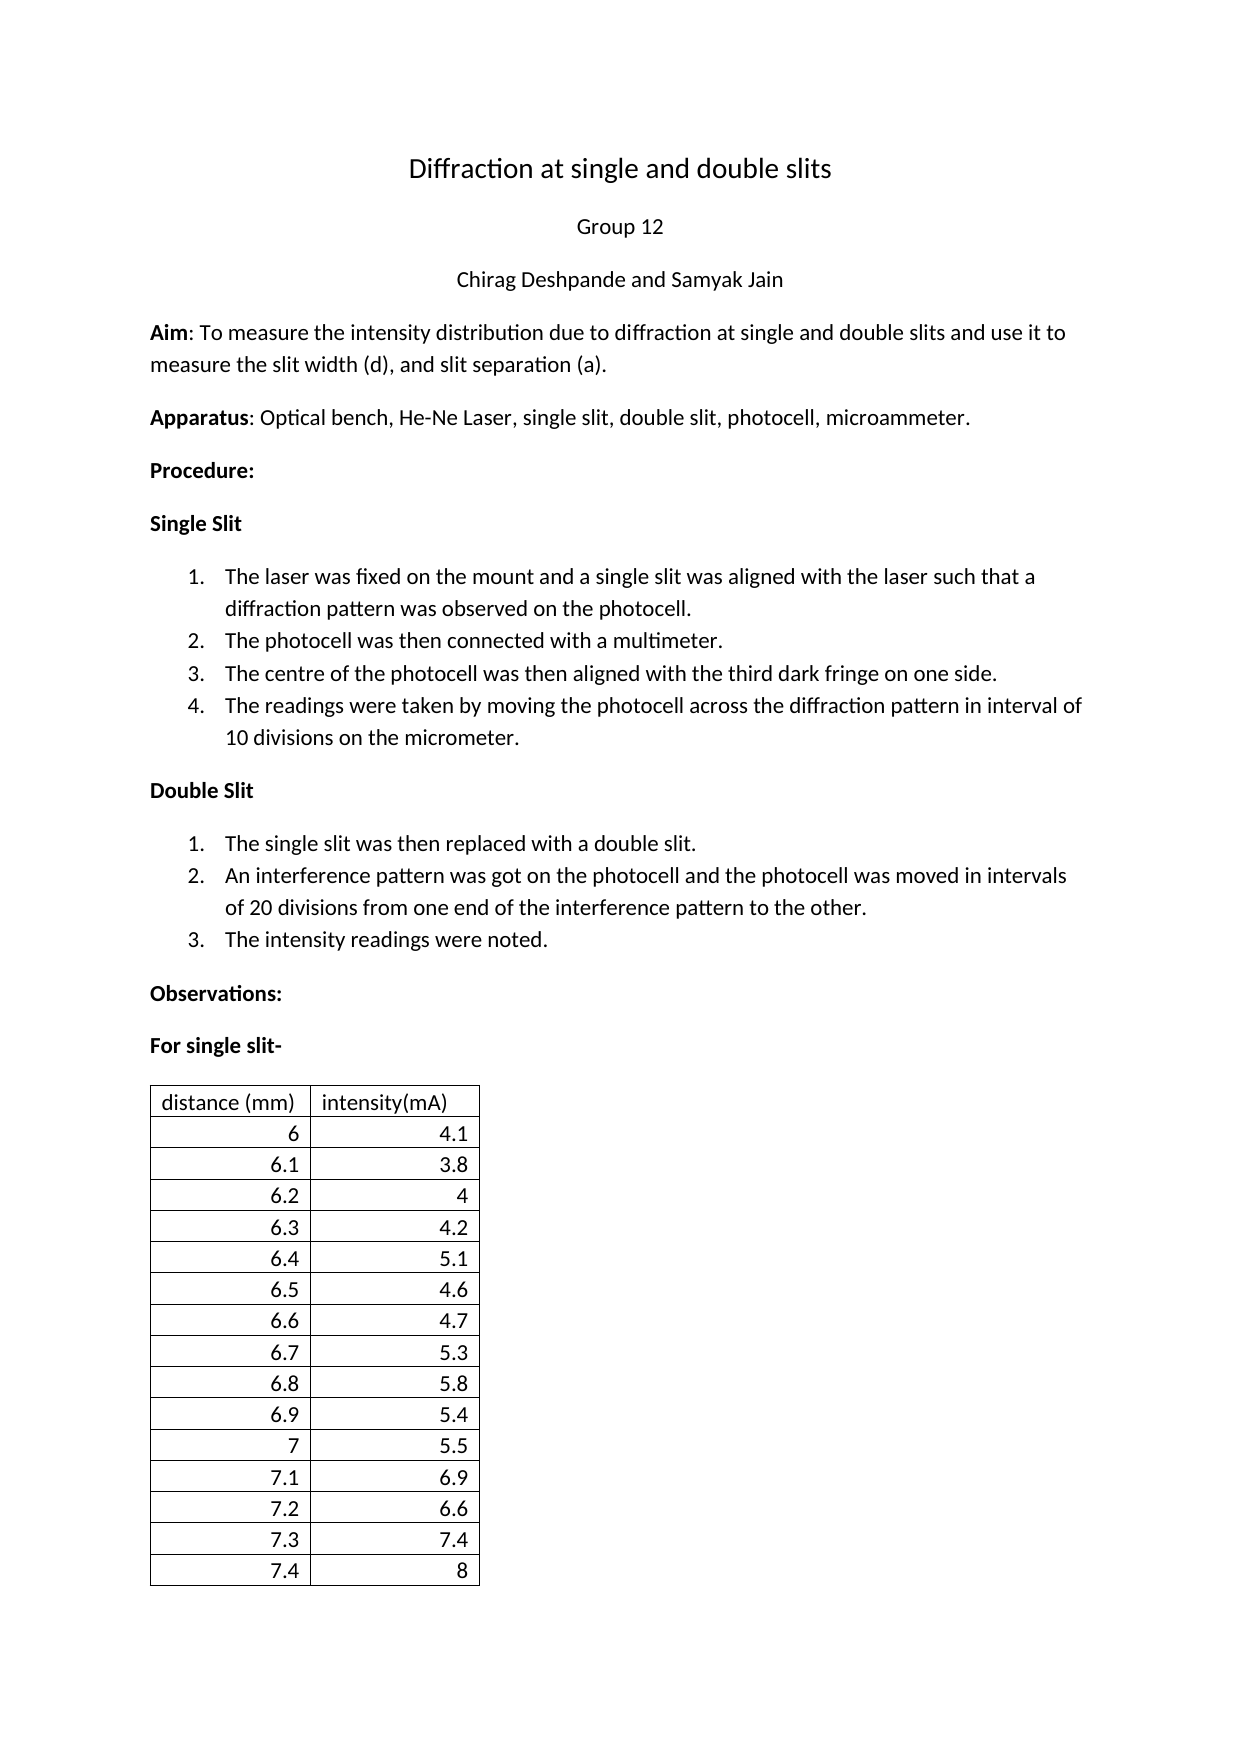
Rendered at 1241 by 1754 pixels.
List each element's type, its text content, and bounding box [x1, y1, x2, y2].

list The laser was fixed on the mount and a single slit was aligned with the laser such that a diffraction pattern was observed on the photocell. [187, 562, 1090, 622]
table_header distance (mm) [151, 1086, 310, 1116]
table_cell 4.7 [311, 1305, 479, 1335]
table_cell 7.3 [151, 1523, 310, 1553]
table_header intensity(mA) [311, 1086, 479, 1116]
text Group 12 [150, 212, 1090, 240]
text Diffraction at single and double slits [150, 150, 1090, 186]
table_cell 6.5 [151, 1273, 310, 1303]
text Double Slit [150, 776, 1090, 804]
text Procedure: [150, 456, 1090, 484]
text Observations: [150, 979, 1090, 1007]
table_cell 7.4 [151, 1555, 310, 1585]
table_cell 6.9 [151, 1398, 310, 1428]
table_cell 8 [311, 1555, 479, 1585]
table_cell 4.6 [311, 1273, 479, 1303]
table_cell 4 [311, 1180, 479, 1210]
table_cell 5.5 [311, 1430, 479, 1460]
list The readings were taken by moving the photocell across the diffraction pattern in interval of 10 divisions on the micrometer. [187, 691, 1090, 751]
table_cell 6 [151, 1117, 310, 1147]
table_cell 6.6 [311, 1492, 479, 1522]
table_cell 6.3 [151, 1211, 310, 1241]
list The single slit was then replaced with a double slit. [187, 829, 1090, 857]
table_cell 6.1 [151, 1148, 310, 1178]
table_cell 5.8 [311, 1367, 479, 1397]
table_cell 7 [151, 1430, 310, 1460]
table_cell 6.7 [151, 1336, 310, 1366]
table_cell 6.6 [151, 1305, 310, 1335]
table_cell 7.2 [151, 1492, 310, 1522]
table_cell 4.1 [311, 1117, 479, 1147]
list An interference pattern was got on the photocell and the photocell was moved in intervals of 20 divisions from one end of the interference pattern to the other. [187, 861, 1090, 921]
table_cell 6.9 [311, 1461, 479, 1491]
table_cell 6.2 [151, 1180, 310, 1210]
table_cell 5.4 [311, 1398, 479, 1428]
text Chirag Deshpande and Samyak Jain [150, 265, 1090, 293]
table_cell 7.1 [151, 1461, 310, 1491]
table_cell 5.3 [311, 1336, 479, 1366]
list The intensity readings were noted. [187, 926, 1090, 954]
text For single slit- [150, 1032, 1090, 1060]
table_cell 6.8 [151, 1367, 310, 1397]
list The photocell was then connected with a multimeter. [187, 626, 1090, 654]
table_cell 5.1 [311, 1242, 479, 1272]
table_cell 6.4 [151, 1242, 310, 1272]
table_cell 3.8 [311, 1148, 479, 1178]
text Single Slit [150, 509, 1090, 537]
text Aim: To measure the intensity distribution due to diﬀraction at single and double slits and use it to measure the slit width (d), and slit separation (a). [150, 318, 1090, 378]
list The centre of the photocell was then aligned with the third dark fringe on one side. [187, 659, 1090, 687]
text Apparatus: Optical bench, He-Ne Laser, single slit, double slit, photocell, microammeter. [150, 403, 1090, 431]
table_cell 4.2 [311, 1211, 479, 1241]
table_cell 7.4 [311, 1523, 479, 1553]
